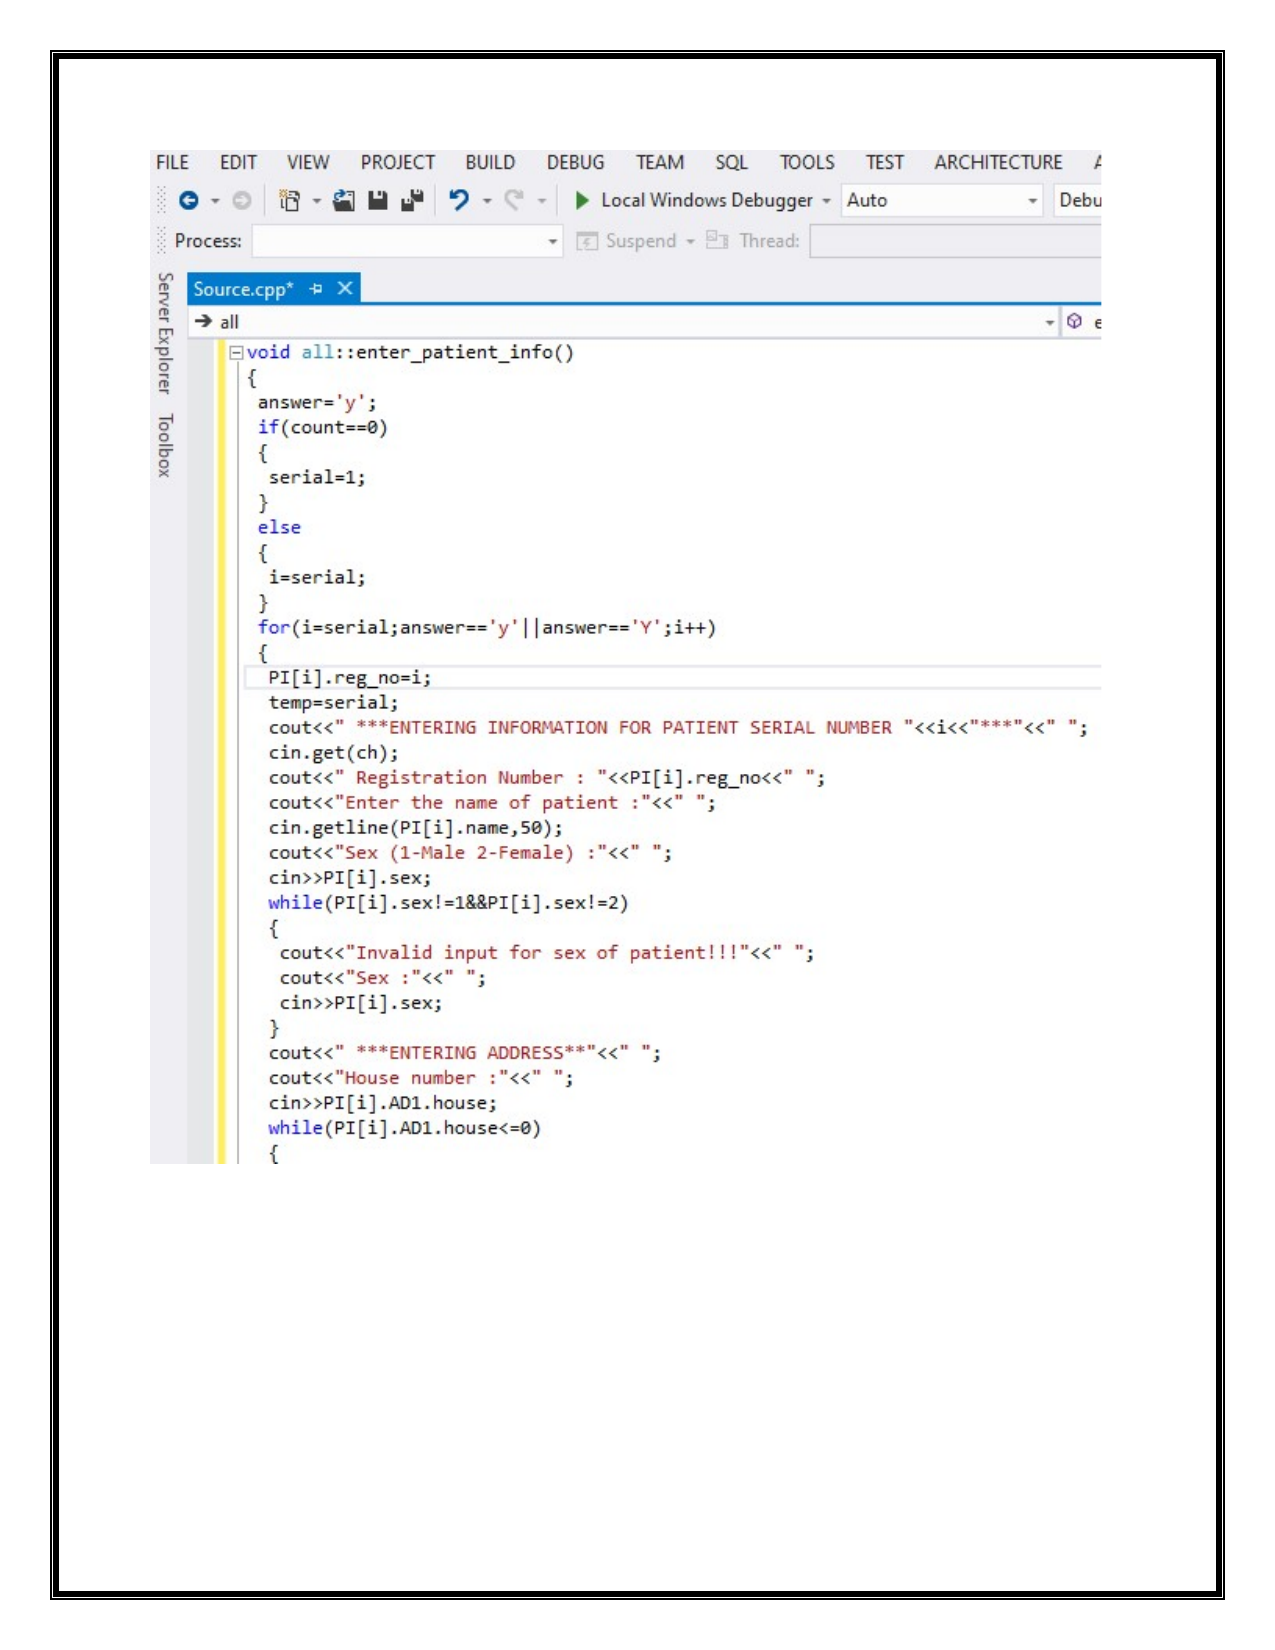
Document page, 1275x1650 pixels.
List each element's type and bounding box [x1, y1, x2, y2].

picture [150, 150, 1102, 1164]
